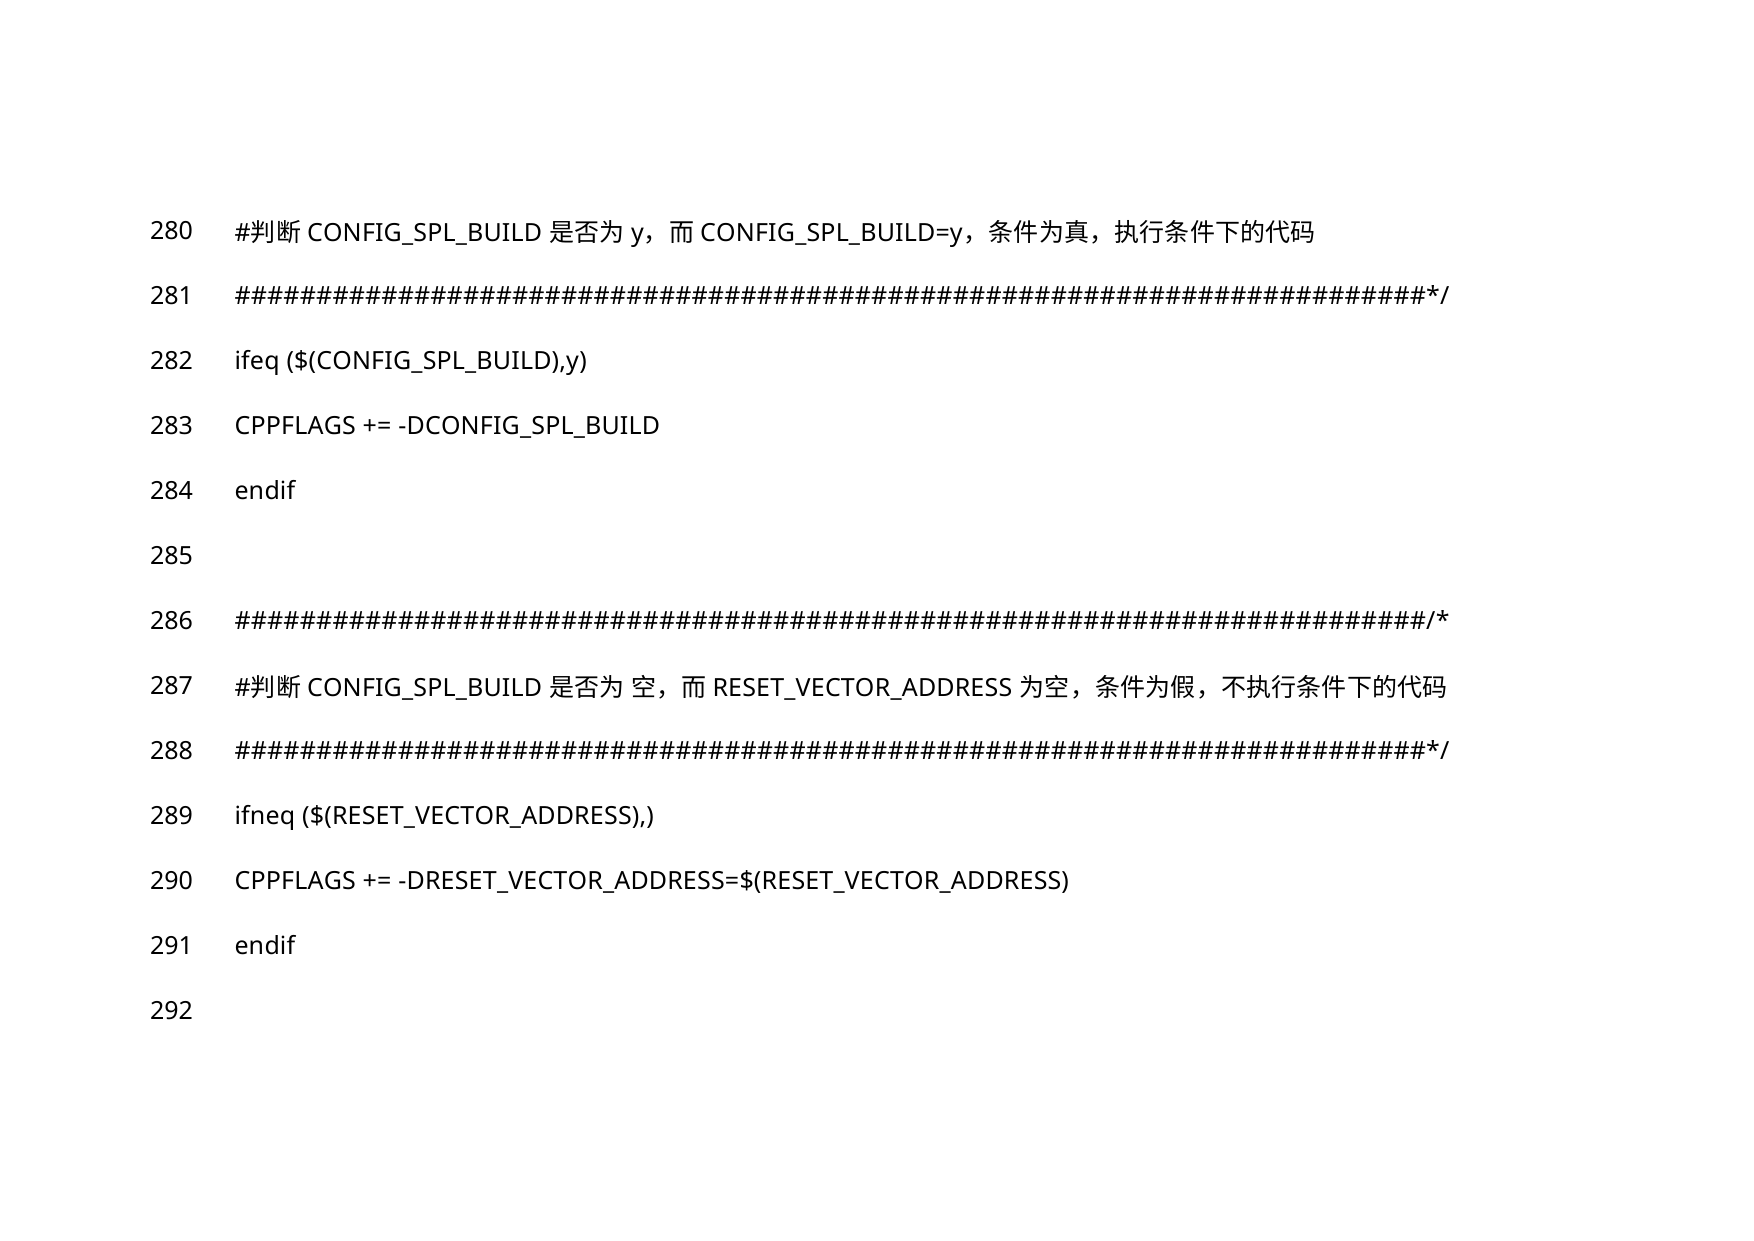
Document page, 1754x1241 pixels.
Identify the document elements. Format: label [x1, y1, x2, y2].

table_header [150, 198, 234, 1043]
table_header [234, 198, 1754, 1043]
